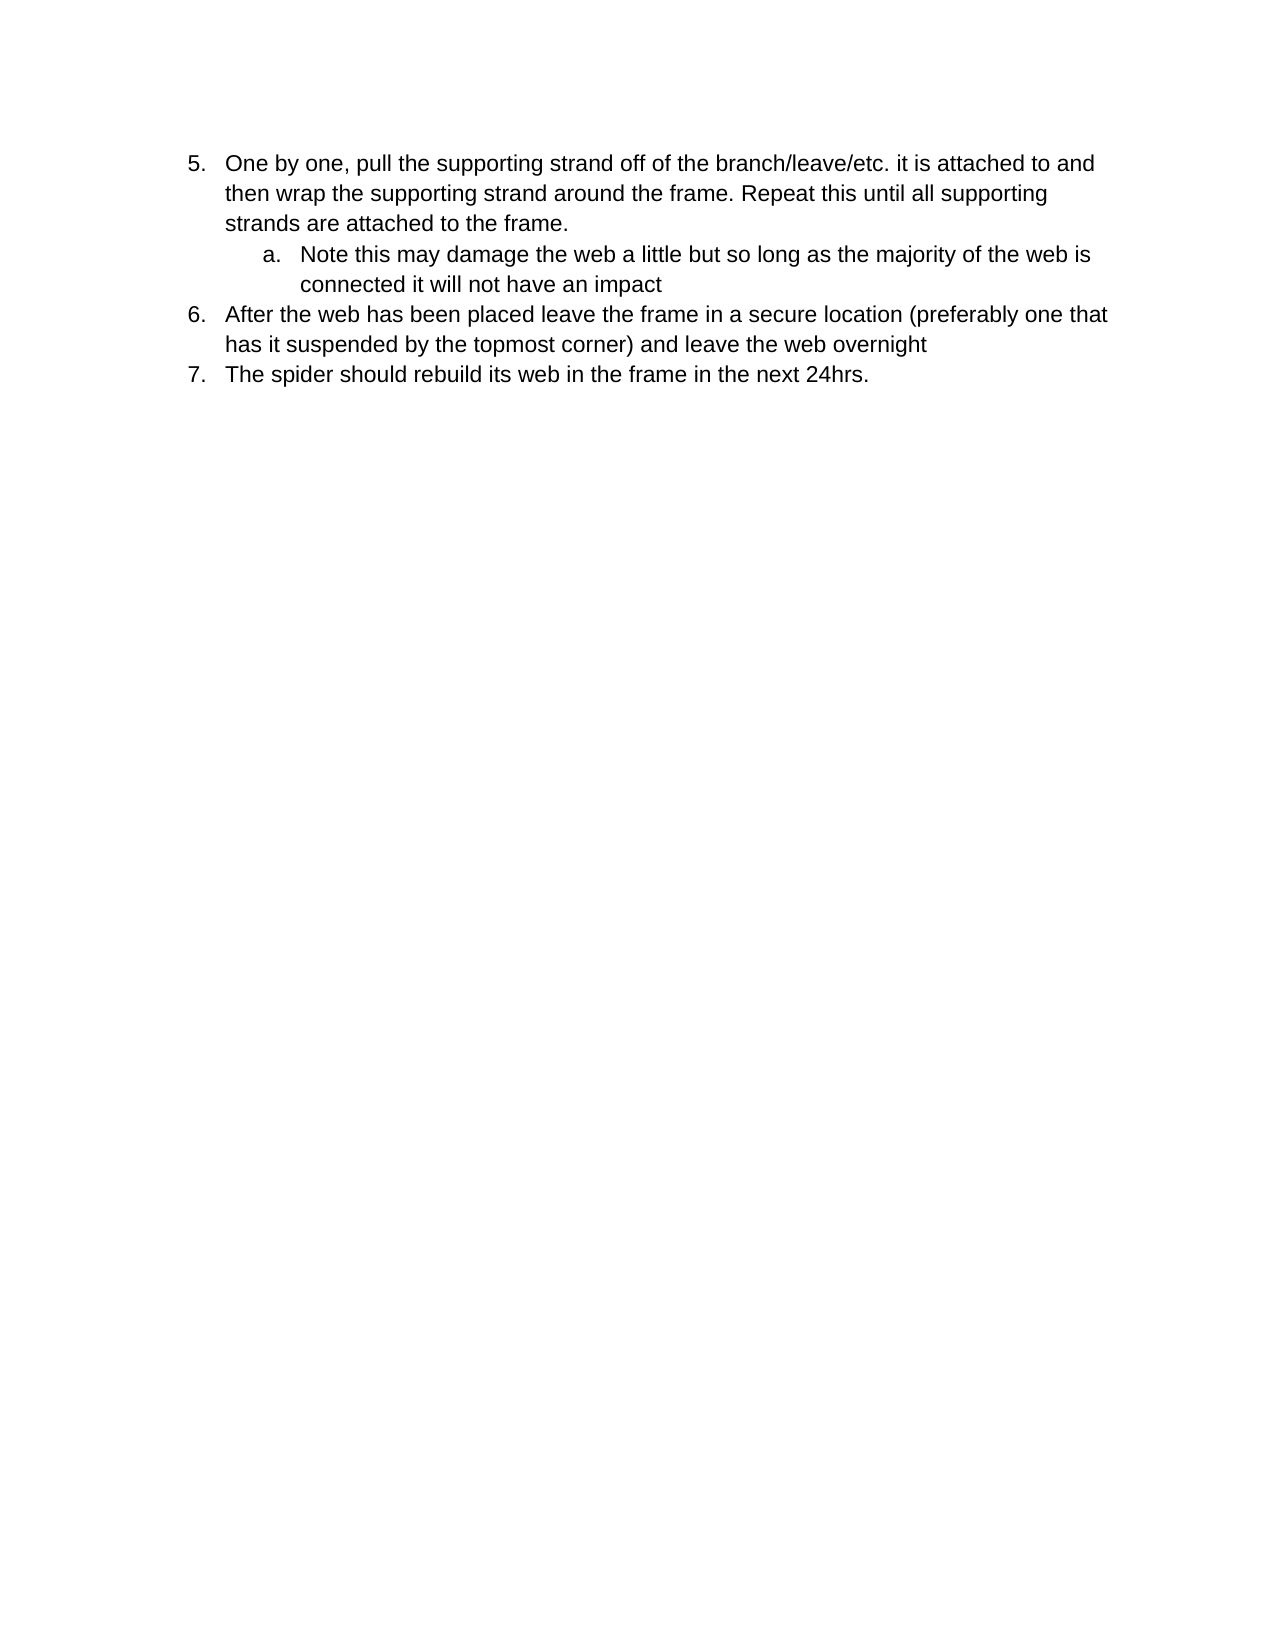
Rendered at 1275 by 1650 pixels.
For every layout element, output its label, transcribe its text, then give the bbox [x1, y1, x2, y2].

list One by one, pull the supporting strand off of the branch/leave/etc. it is attached to and then wrap the supporting strand around the frame. Repeat this until all supporting strands are attached to the frame. [187, 150, 1125, 237]
list After the web has been placed leave the frame in a secure location (preferably one that has it suspended by the topmost corner) and leave the web overnight [187, 301, 1125, 358]
list Note this may damage the web a little but so long as the majority of the web is connected it will not have an impact [262, 241, 1125, 297]
list The spider should rebuild its web in the frame in the next 24hrs. [187, 361, 1125, 388]
